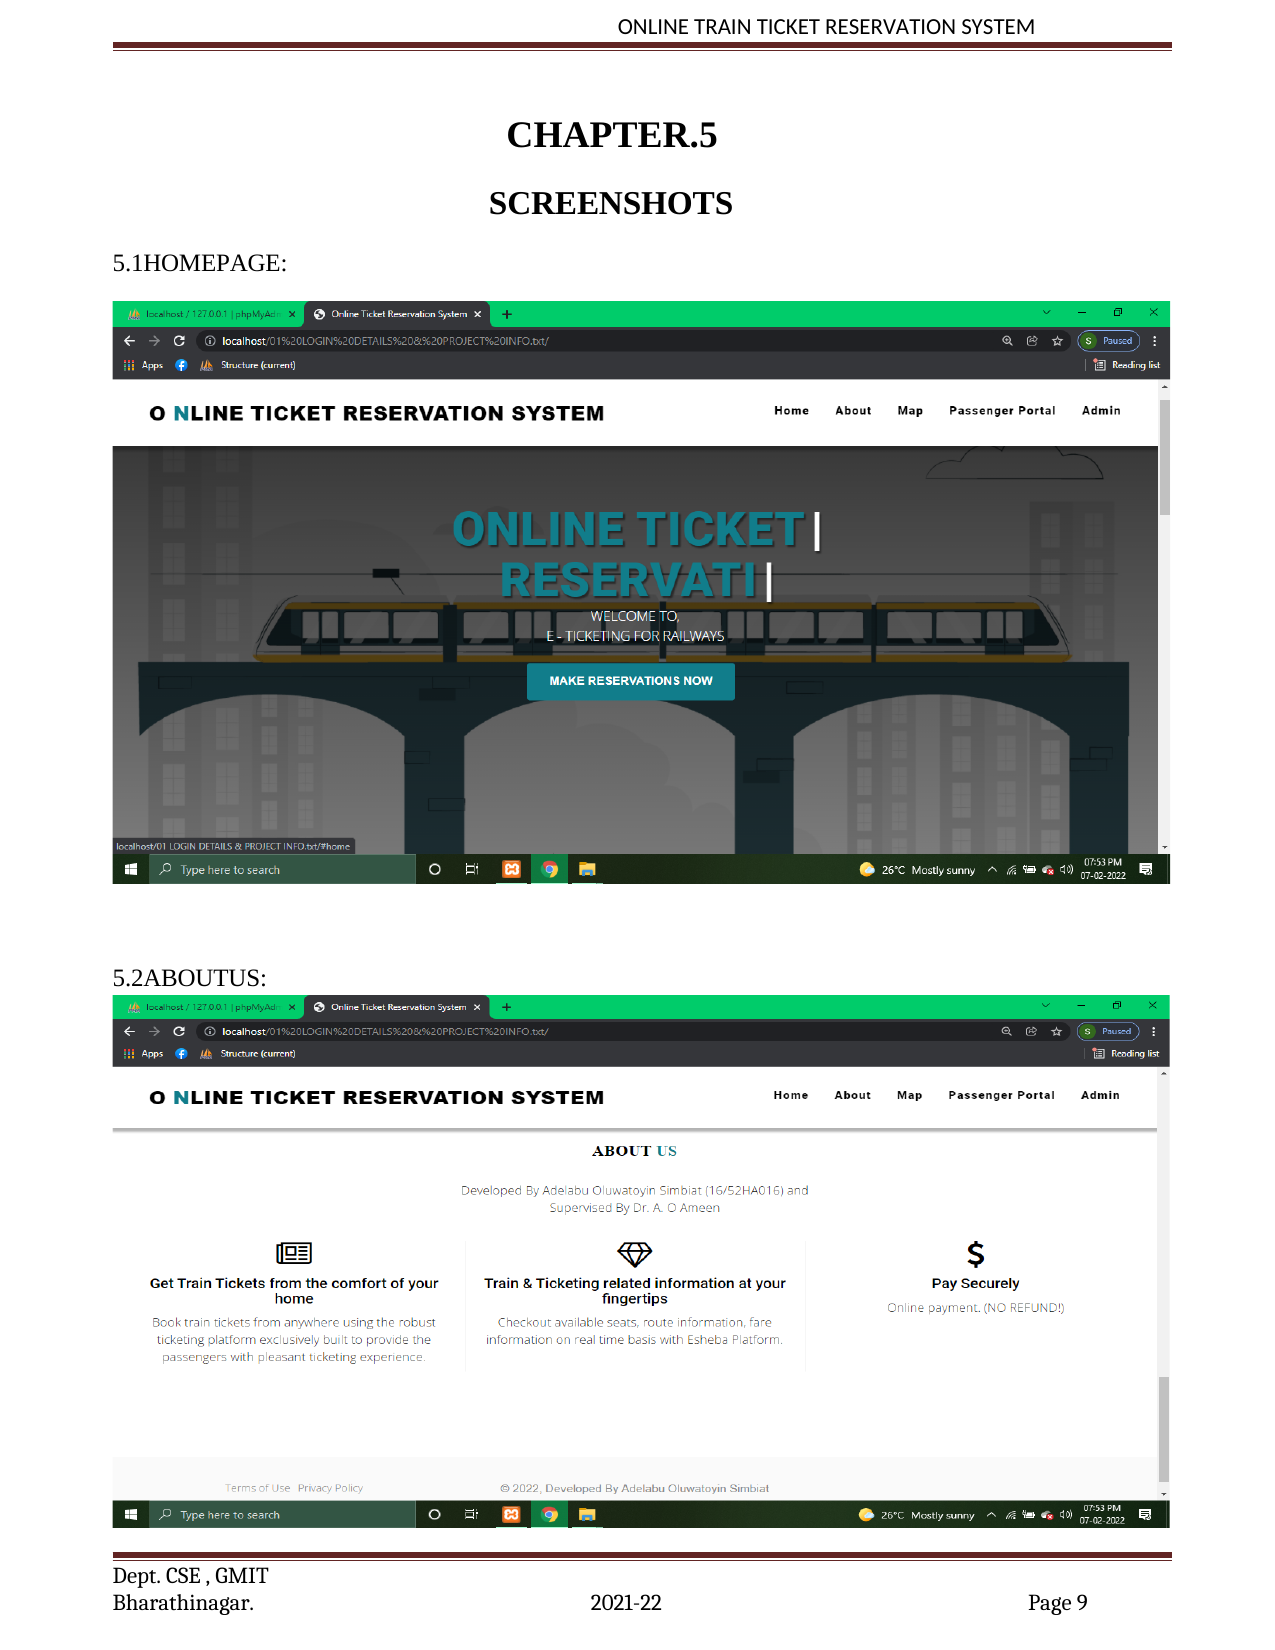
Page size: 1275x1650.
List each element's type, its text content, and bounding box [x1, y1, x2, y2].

text 5.1HOMEPAGE: [112, 248, 1172, 277]
picture [112, 301, 1171, 884]
text CHAPTER.5 [112, 112, 1172, 156]
picture [112, 995, 1170, 1528]
text SCREENSHOTS [112, 183, 1172, 221]
